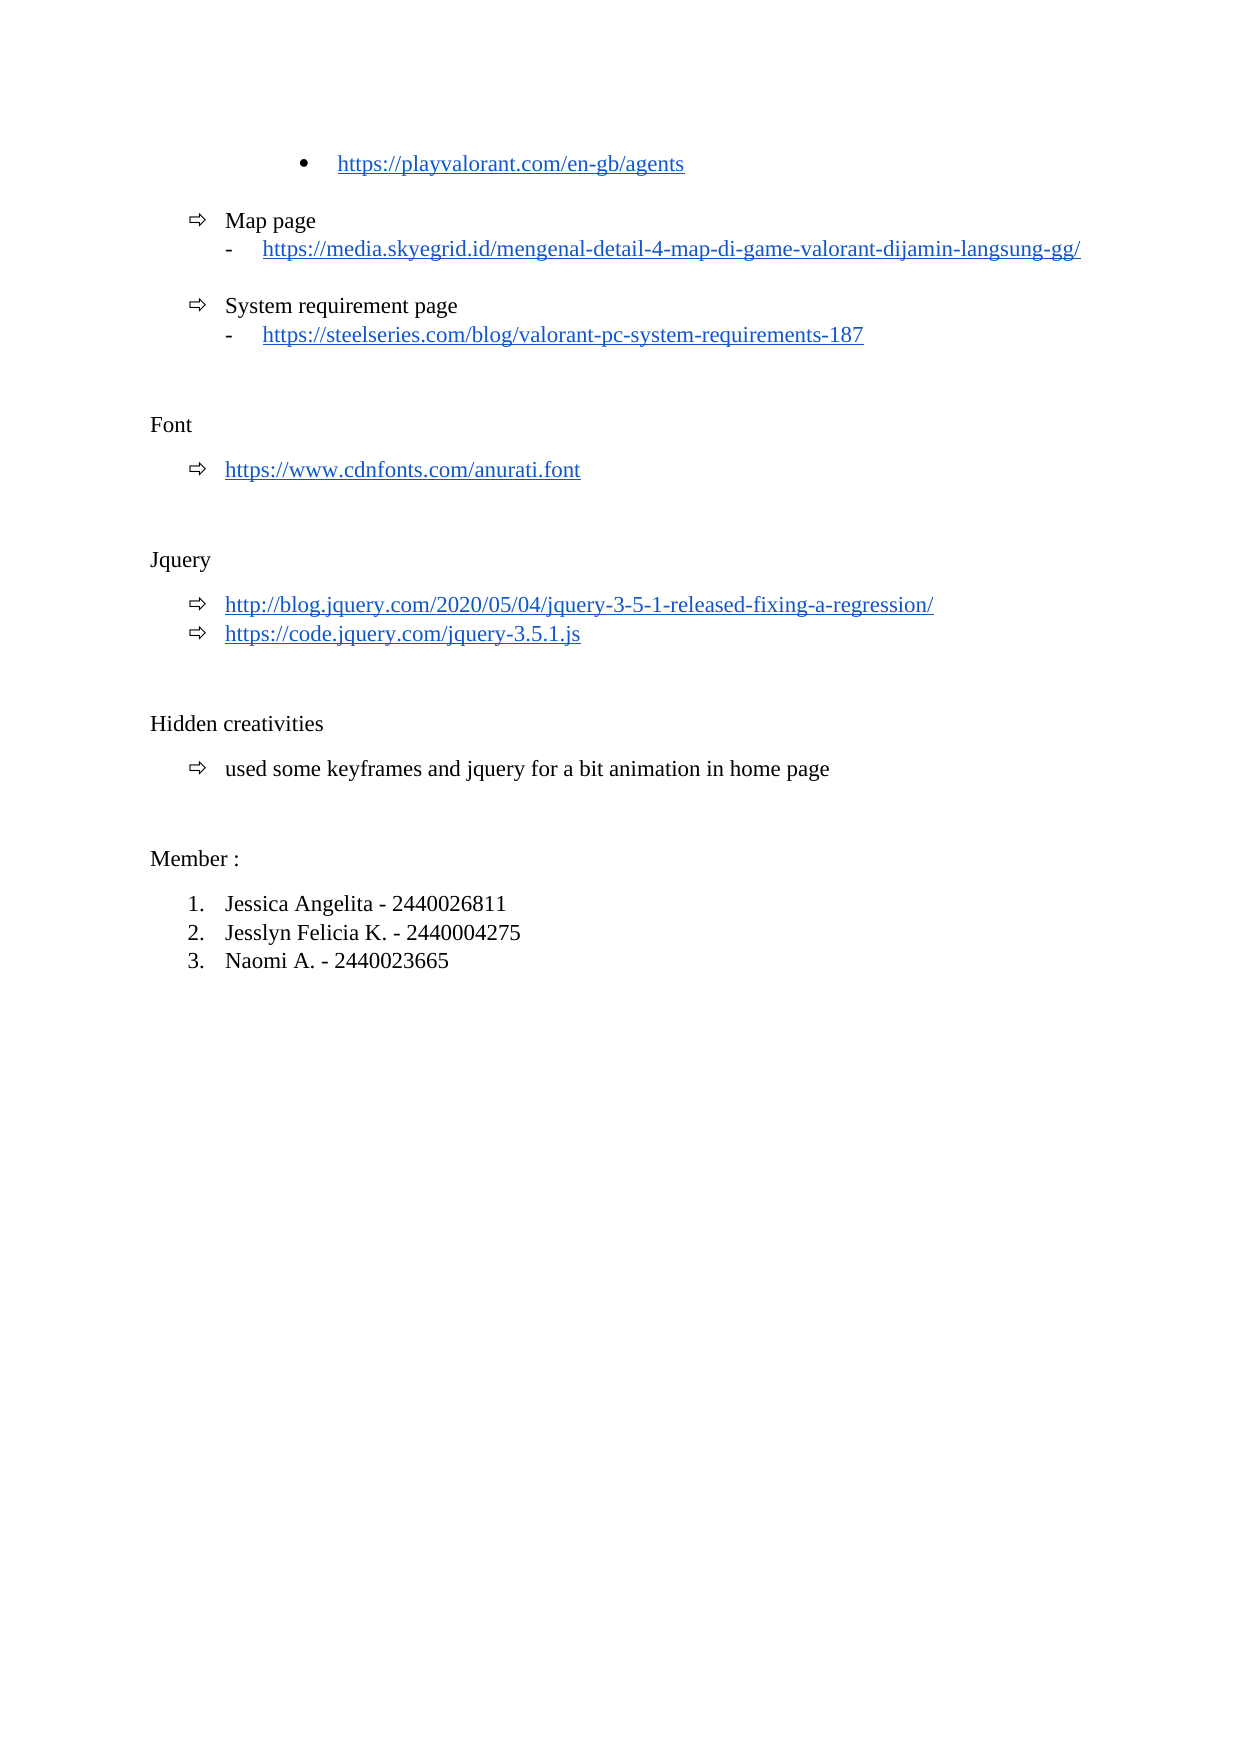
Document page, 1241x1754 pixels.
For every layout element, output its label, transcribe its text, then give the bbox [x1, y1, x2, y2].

list https://www.cdnfonts.com/anurati.font [187, 456, 1090, 482]
list used some keyframes and jquery for a bit animation in home page [187, 755, 1090, 781]
list Map page [187, 207, 1090, 233]
list http://blog.jquery.com/2020/05/04/jquery-3-5-1-released-fixing-a-regression/ [187, 591, 1090, 618]
text Hidden creativities [150, 710, 1090, 736]
text Jquery [150, 546, 1090, 572]
list Naomi A. - 2440023665 [187, 947, 1090, 973]
list https://code.jquery.com/jquery-3.5.1.js [187, 620, 1090, 646]
text Member : [150, 845, 1090, 872]
list https://playvalorant.com/en-gb/agents [300, 150, 1090, 176]
list Jesslyn Felicia K. - 2440004275 [187, 919, 1090, 945]
list https://media.skyegrid.id/mengenal-detail-4-map-di-game-valorant-dijamin-langsung-gg/ [225, 235, 1090, 262]
list System requirement page [187, 292, 1090, 318]
list https://steelseries.com/blog/valorant-pc-system-requirements-187 [225, 321, 1090, 347]
text Font [150, 411, 1090, 437]
list Jessica Angelita - 2440026811 [187, 890, 1090, 917]
